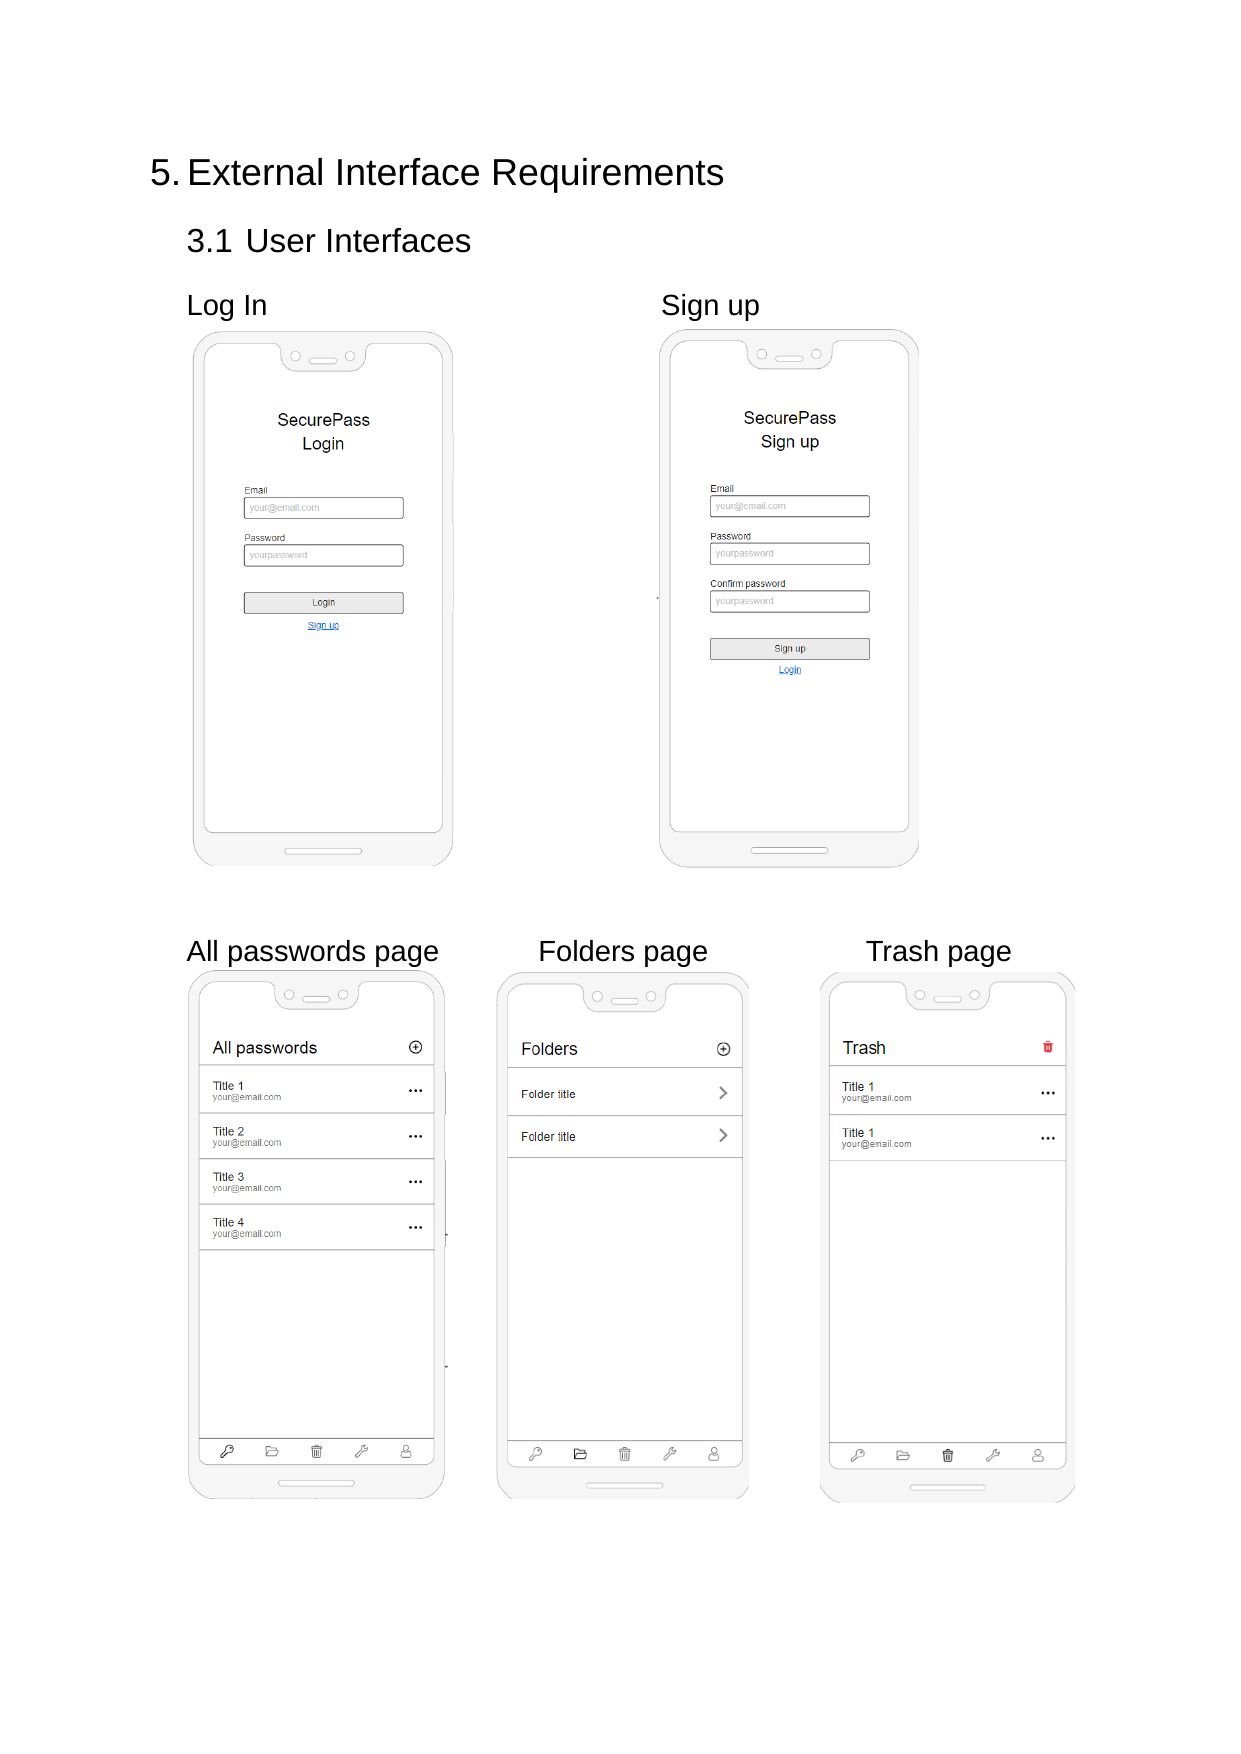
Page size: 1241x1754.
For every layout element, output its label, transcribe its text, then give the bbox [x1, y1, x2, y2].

list External Interface Requirements [150, 150, 1128, 193]
picture [819, 1061, 1079, 1158]
picture [656, 323, 919, 867]
text Log In Sign up [186, 288, 1128, 322]
picture [186, 970, 448, 1499]
text All passwords page Folders page Trash page [186, 934, 1128, 968]
picture [191, 324, 454, 866]
list User Interfaces [186, 222, 1128, 260]
